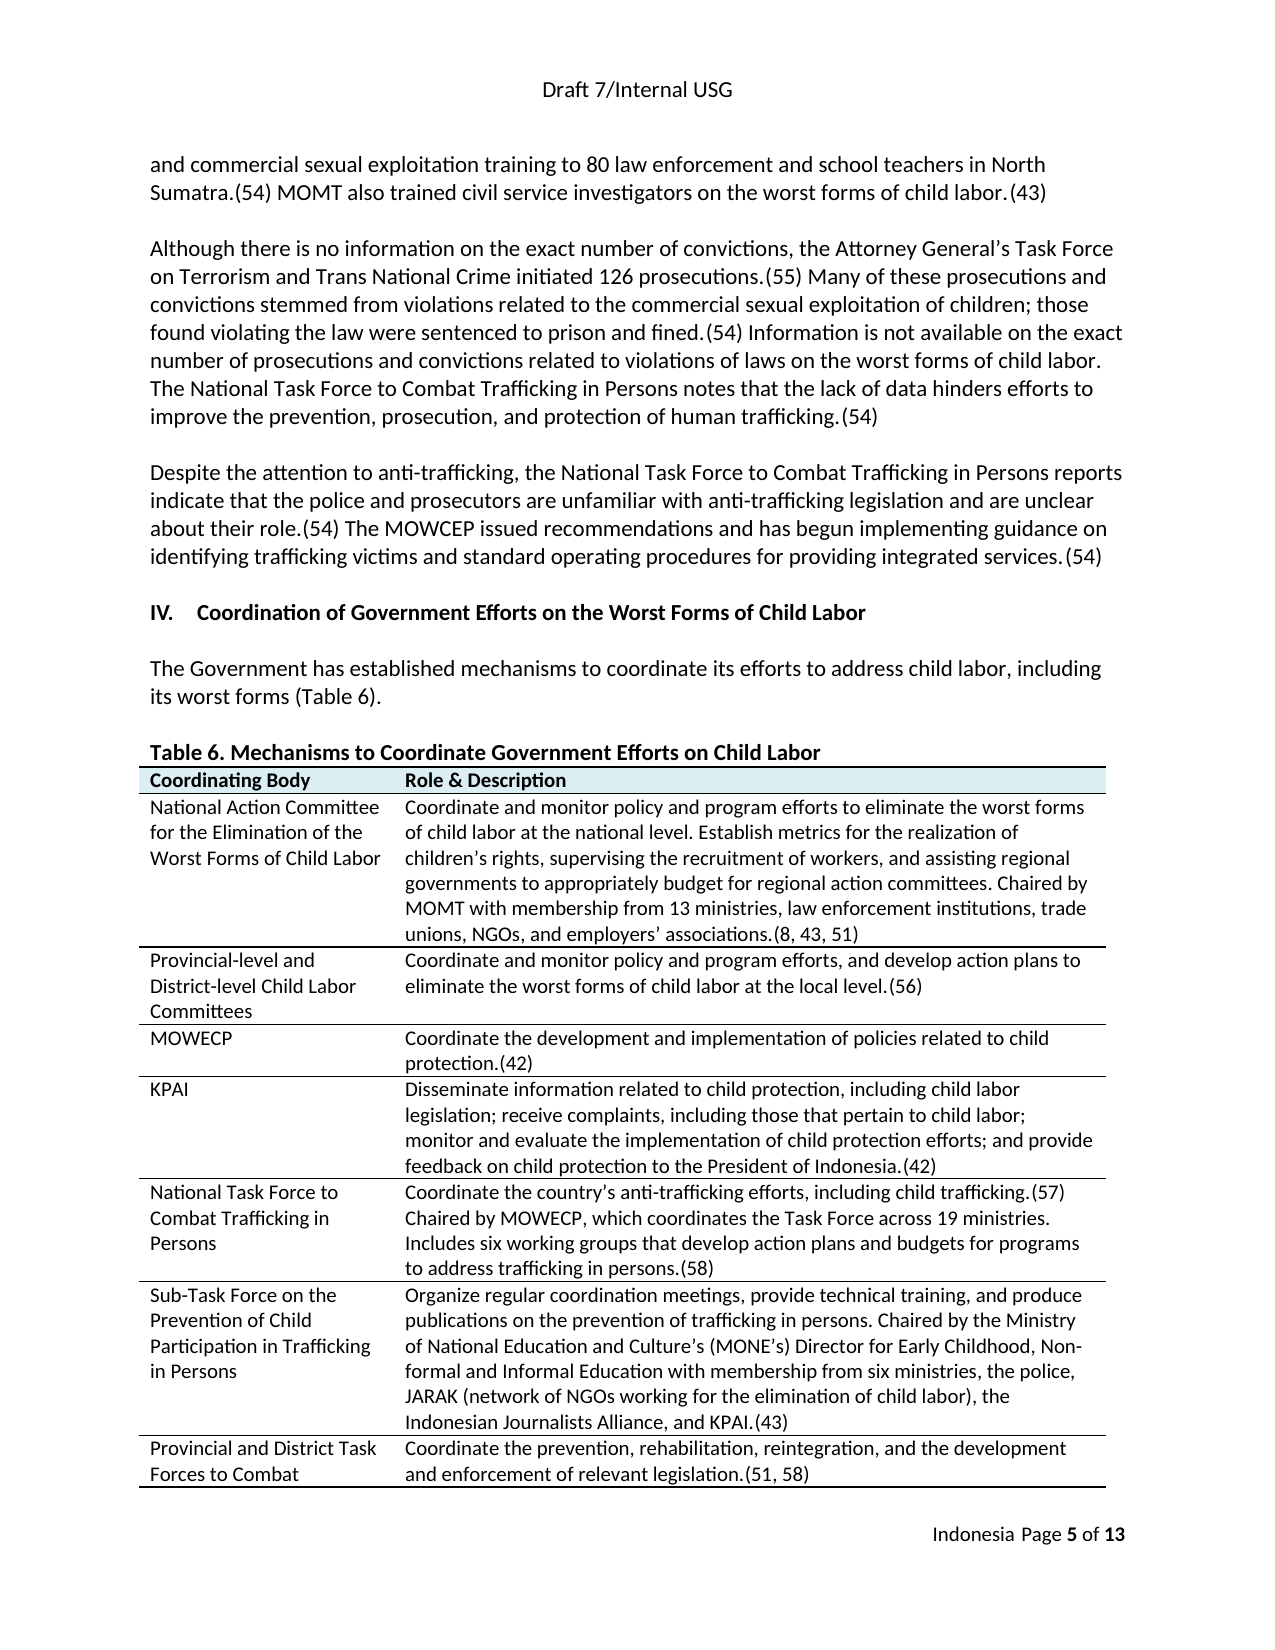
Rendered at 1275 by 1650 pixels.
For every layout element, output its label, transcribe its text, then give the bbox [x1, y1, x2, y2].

table_cell Coordinate and monitor policy and program efforts, and develop action plans to eliminate the worst forms of child labor at the local level.(56) [394, 948, 1106, 1024]
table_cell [394, 1436, 1106, 1486]
table_cell National Action Committee for the Elimination of the Worst Forms of Child Labor [139, 794, 394, 946]
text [150, 150, 1125, 206]
table_cell Coordinate the development and implementation of policies related to child protection.(42) [394, 1025, 1106, 1076]
subtitle Coordination of Government Efforts on the Worst Forms of Child Labor [150, 598, 1125, 626]
table_cell Disseminate information related to child protection, including child labor legislation; receive complaints, including those that pertain to child labor; monitor and evaluate the implementation of child protection efforts; and provide feedback on child protection to the President of Indonesia.(42) [394, 1077, 1106, 1178]
text The Government has established mechanisms to coordinate its efforts to address child labor, including its worst forms (Table 6). [150, 654, 1125, 710]
table_header Role & Description [394, 768, 1106, 793]
table_cell Organize regular coordination meetings, provide technical training, and produce publications on the prevention of trafficking in persons. Chaired by the Ministry of National Education and Culture’s (MONE’s) Director for Early Childhood, Non-formal and Informal Education with membership from six ministries, the police, JARAK (network of NGOs working for the elimination of child labor), the Indonesian Journalists Alliance, and KPAI.(43) [394, 1282, 1106, 1434]
text Although there is no information on the exact number of convictions, the Attorney General’s Task Force on Terrorism and Trans National Crime initiated 126 prosecutions.(55) Many of these prosecutions and convictions stemmed from violations related to the commercial sexual exploitation of children; those found violating the law were sentenced to prison and fined.(54) Information is not available on the exact number of prosecutions and convictions related to violations of laws on the worst forms of child labor. The National Task Force to Combat Trafficking in Persons notes that the lack of data hinders efforts to improve the prevention, prosecution, and protection of human trafficking.(54) [150, 234, 1125, 430]
table_cell Coordinate the country’s anti-trafficking efforts, including child trafficking.(57) Chaired by MOWECP, which coordinates the Task Force across 19 ministries. Includes six working groups that develop action plans and budgets for programs to address trafficking in persons.(58) [394, 1179, 1106, 1281]
table_cell Coordinate and monitor policy and program efforts to eliminate the worst forms of child labor at the national level. Establish metrics for the realization of children’s rights, supervising the recruitment of workers, and assisting regional governments to appropriately budget for regional action committees. Chaired by MOMT with membership from 13 ministries, law enforcement institutions, trade unions, NGOs, and employers’ associations.(8, 43, 51) [394, 794, 1106, 946]
table_cell MOWECP [139, 1025, 394, 1076]
table_header Coordinating Body [139, 768, 394, 793]
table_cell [139, 1436, 394, 1486]
table_cell Sub-Task Force on the Prevention of Child Participation in Trafficking in Persons [139, 1282, 394, 1434]
text Despite the attention to anti-trafficking, the National Task Force to Combat Trafficking in Persons reports indicate that the police and prosecutors are unfamiliar with anti-trafficking legislation and are unclear about their role.(54) The MOWCEP issued recommendations and has begun implementing guidance on identifying trafficking victims and standard operating procedures for providing integrated services.(54) [150, 458, 1125, 570]
table_cell National Task Force to Combat Trafficking in Persons [139, 1179, 394, 1281]
text Table 6. Mechanisms to Coordinate Government Efforts on Child Labor [150, 738, 1125, 766]
table_cell Provincial-level and District-level Child Labor Committees [139, 948, 394, 1024]
table_cell KPAI [139, 1077, 394, 1178]
